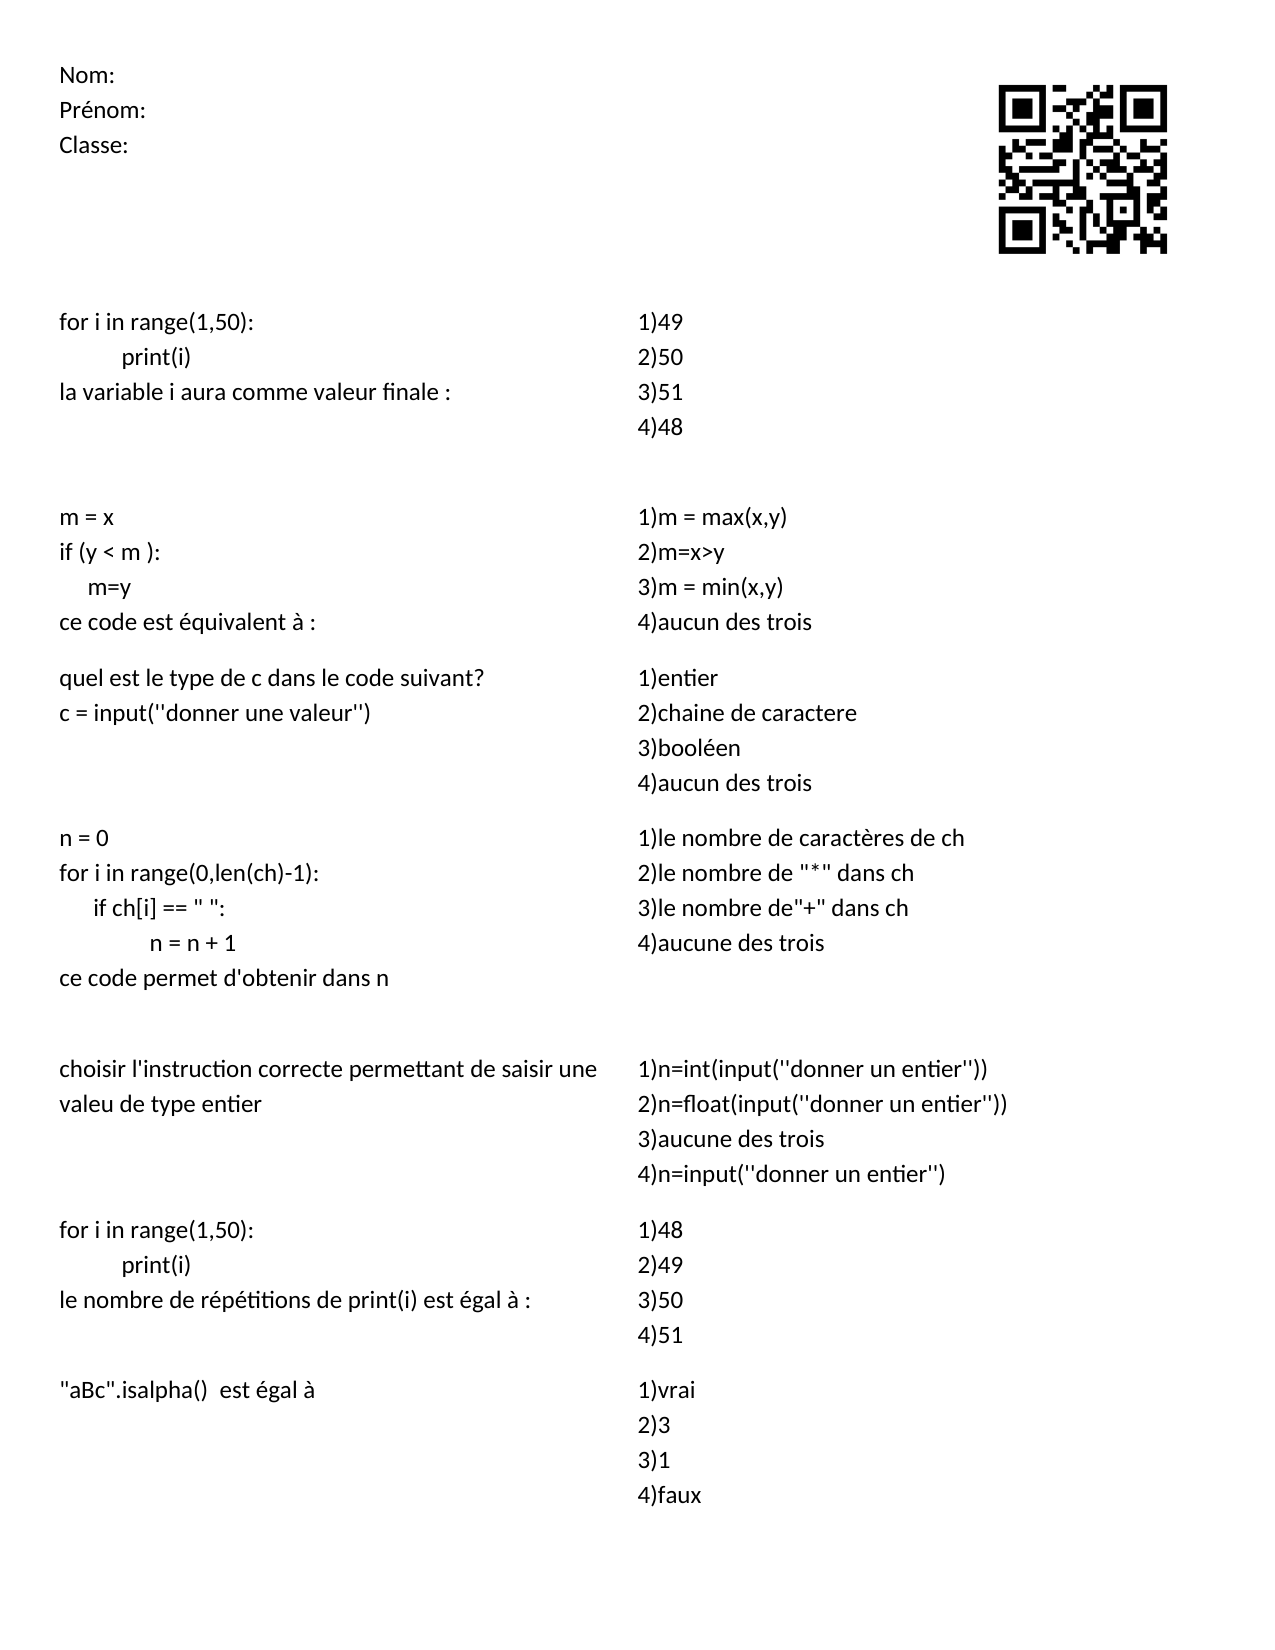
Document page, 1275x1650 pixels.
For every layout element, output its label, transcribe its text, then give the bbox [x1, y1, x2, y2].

table_cell choisir l'instruction correcte permettant de saisir une valeu de type entier [48, 1053, 626, 1214]
picture [972, 59, 1194, 281]
table_cell 1)49 2)50 3)51 4)48 [626, 306, 1205, 501]
table_cell 1)n=int(input(''donner un entier'')) 2)n=float(input(''donner un entier'')) 3)aucune des trois 4)n=input(''donner un entier'') [626, 1053, 1205, 1214]
table_cell n = 0 for i in range(0,len(ch)-1): if ch[i] == " ": n = n + 1 ce code permet d'obtenir dans n [48, 823, 626, 1053]
table_cell "aBc".isalpha() est égal à [48, 1374, 626, 1535]
table_cell 1)48 2)49 3)50 4)51 [626, 1214, 1205, 1374]
table_cell for i in range(1,50): print(i) le nombre de répétitions de print(i) est égal à : [48, 1214, 626, 1374]
table_cell 1)vrai 2)3 3)1 4)faux [626, 1374, 1205, 1535]
table_header Nom: Prénom: Classe: [48, 59, 626, 306]
table_cell 1)m = max(x,y) 2)m=x>y 3)m = min(x,y) 4)aucun des trois [626, 501, 1205, 662]
table_cell quel est le type de c dans le code suivant? c = input(''donner une valeur'') [48, 662, 626, 822]
table_cell m = x if (y < m ): m=y ce code est équivalent à : [48, 501, 626, 662]
table_cell 1)entier 2)chaine de caractere 3)booléen 4)aucun des trois [626, 662, 1205, 822]
table_header [626, 59, 1205, 306]
table_cell 1)le nombre de caractères de ch 2)le nombre de "*" dans ch 3)le nombre de"+" dans ch 4)aucune des trois [626, 823, 1205, 1053]
table_cell for i in range(1,50): print(i) la variable i aura comme valeur finale : [48, 306, 626, 501]
